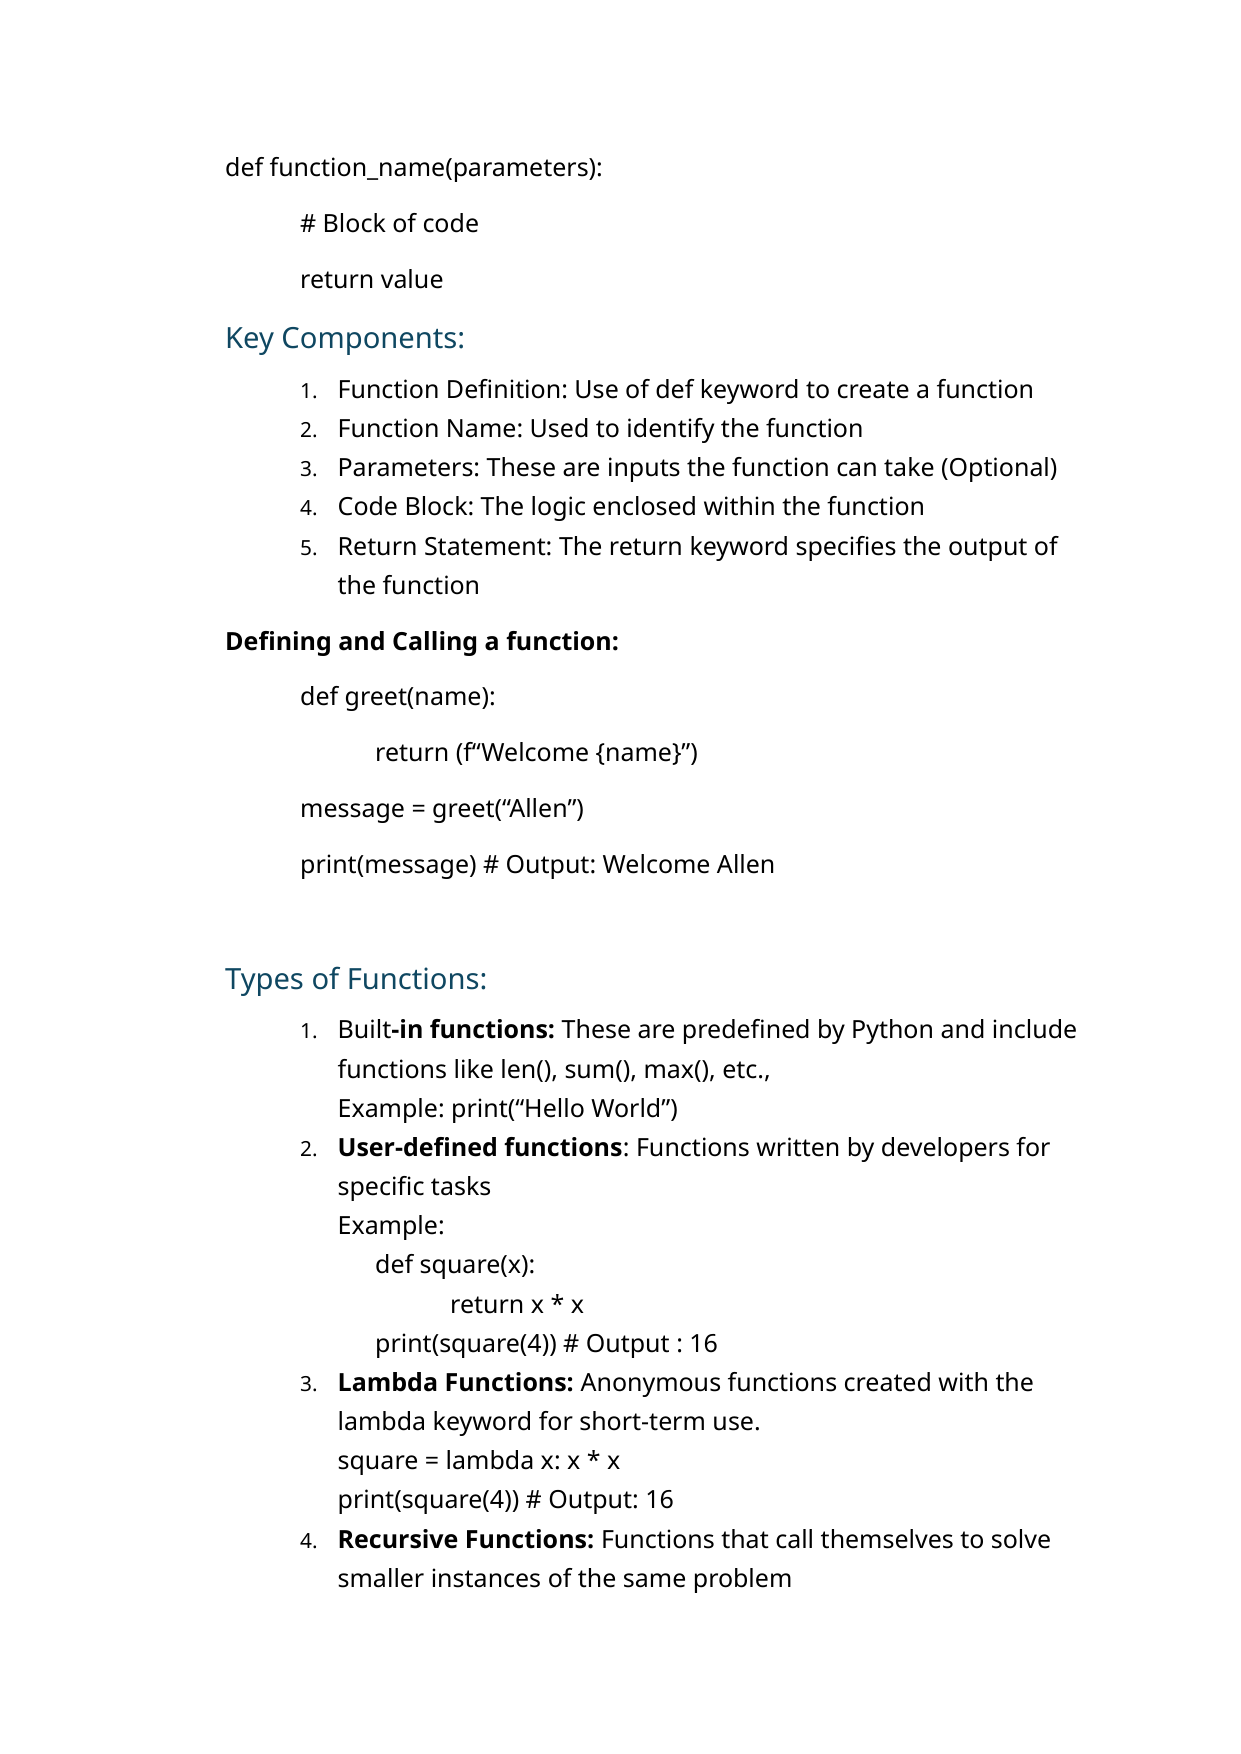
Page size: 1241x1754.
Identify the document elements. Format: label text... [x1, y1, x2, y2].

list Function Name: Used to identify the function [300, 411, 1090, 445]
list Parameters: These are inputs the function can take (Optional) [300, 450, 1090, 484]
list User-defined functions: Functions written by developers for specific tasks [300, 1129, 1090, 1203]
list return x * x [337, 1286, 1090, 1320]
list print(square(4)) # Output: 16 [337, 1482, 1090, 1516]
text message = greet(“Allen”) [225, 791, 1090, 825]
list Code Block: The logic enclosed within the function [300, 489, 1090, 523]
list Function Definition: Use of def keyword to create a function [300, 371, 1090, 406]
text print(message) # Output: Welcome Allen [225, 846, 1090, 881]
text Defining and Calling a function: [225, 623, 1090, 657]
text return (f“Welcome {name}”) [225, 735, 1090, 769]
list square = lambda x: x * x [337, 1443, 1090, 1477]
list Return Statement: The return keyword specifies the output of the function [300, 528, 1090, 601]
text return value [225, 262, 1090, 296]
list Lambda Functions: Anonymous functions created with the lambda keyword for short-term use. [300, 1364, 1090, 1438]
list Example: print(“Hello World”) [337, 1090, 1090, 1124]
list print(square(4)) # Output : 16 [337, 1325, 1090, 1359]
subtitle Key Components: [150, 317, 1090, 357]
text def function_name(parameters): [225, 150, 1090, 184]
text def greet(name): [225, 679, 1090, 713]
list Example: [337, 1208, 1090, 1242]
list def square(x): [337, 1247, 1090, 1281]
text # Block of code [225, 206, 1090, 240]
list Recursive Functions: Functions that call themselves to solve smaller instances of the same problem [300, 1521, 1090, 1594]
subtitle Types of Functions: [225, 958, 1090, 998]
list Built-in functions: These are predefined by Python and include functions like len(), sum(), max(), etc., [300, 1012, 1090, 1085]
